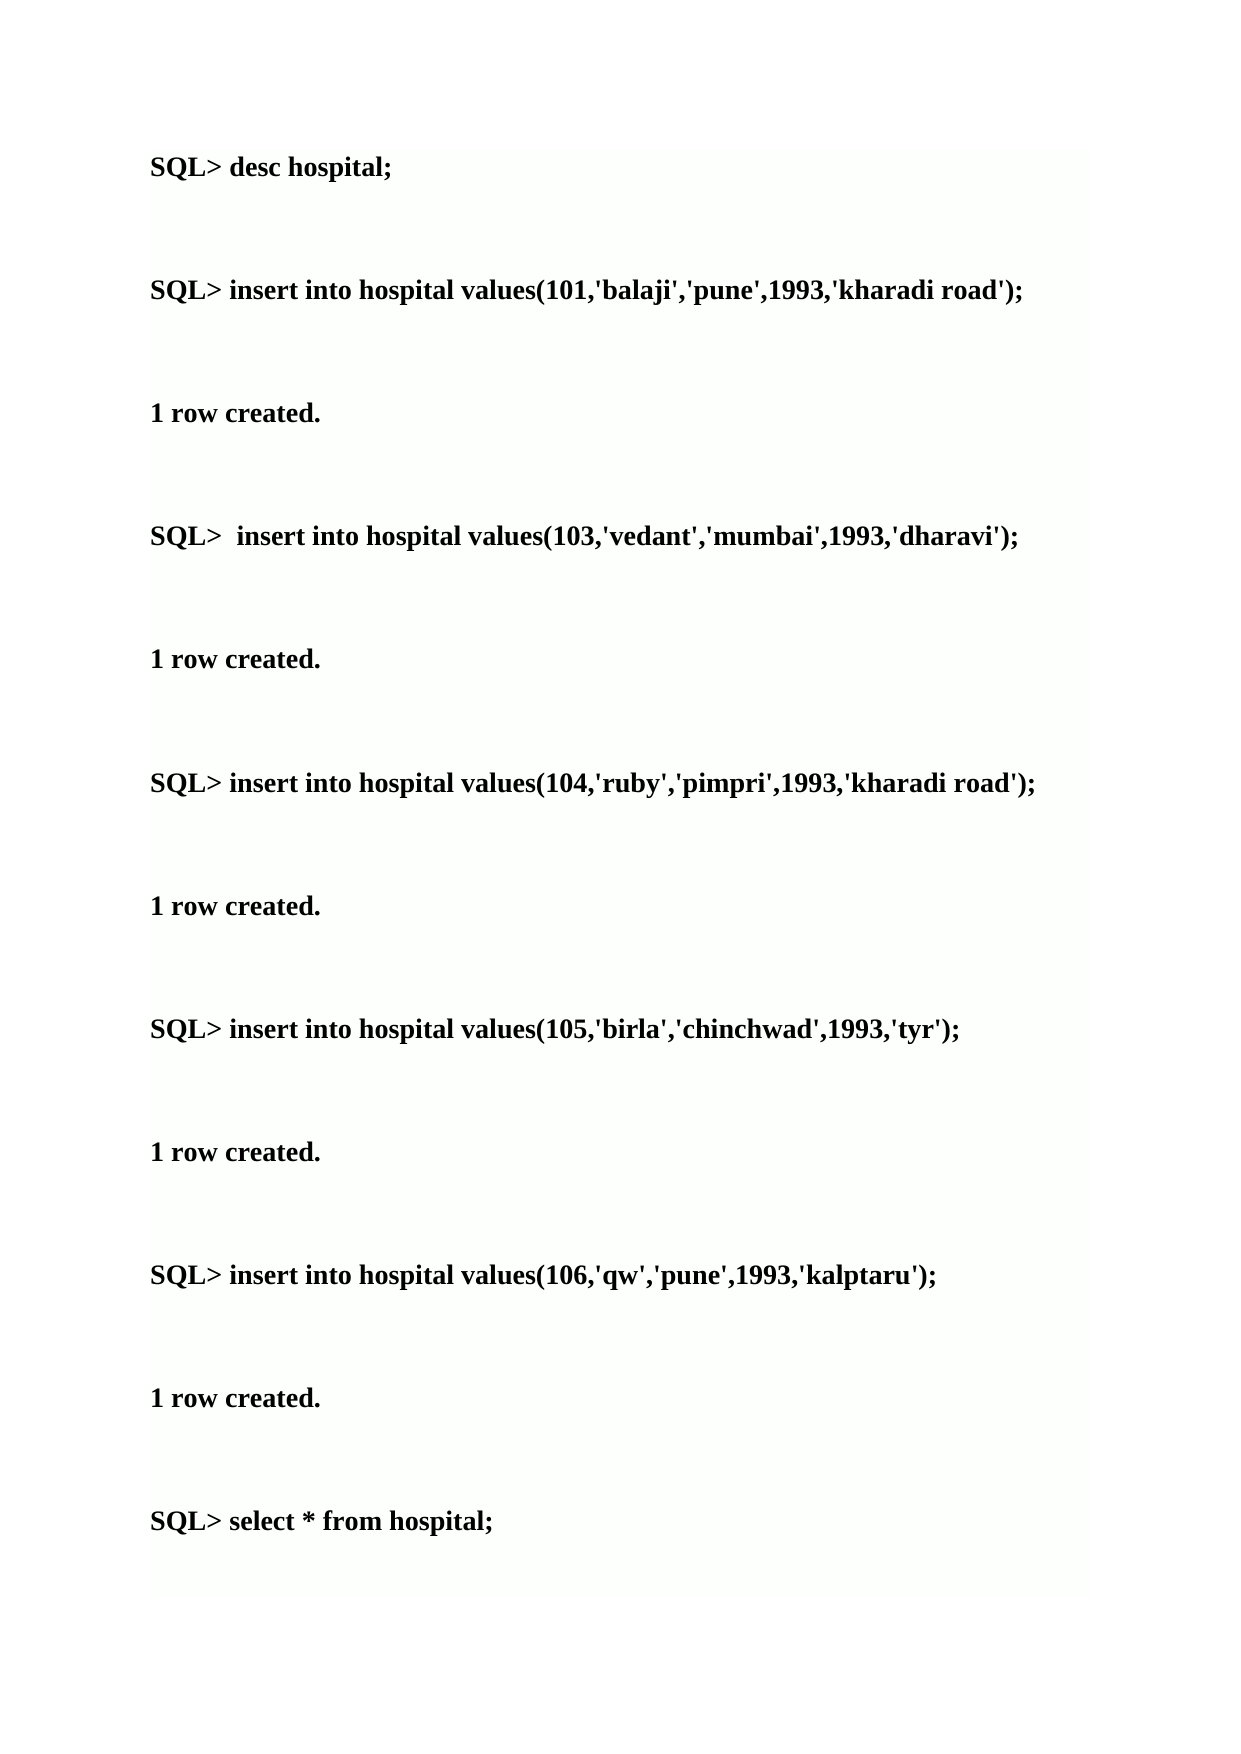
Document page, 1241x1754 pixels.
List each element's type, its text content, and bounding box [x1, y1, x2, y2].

text SQL> insert into hospital values(101,'balaji','pune',1993,'kharadi road'); [150, 273, 1090, 306]
text SQL> desc hospital; [150, 150, 1090, 182]
text SQL> insert into hospital values(103,'vedant','mumbai',1993,'dharavi'); [150, 519, 1090, 552]
text SQL> insert into hospital values(105,'birla','chinchwad',1993,'tyr'); [150, 1012, 1090, 1044]
text 1 row created. [150, 889, 1090, 921]
text SQL> select * from hospital; [150, 1504, 1090, 1537]
text 1 row created. [150, 642, 1090, 675]
text 1 row created. [150, 1135, 1090, 1167]
text SQL> insert into hospital values(106,'qw','pune',1993,'kalptaru'); [150, 1258, 1090, 1291]
text 1 row created. [150, 1381, 1090, 1414]
text SQL> insert into hospital values(104,'ruby','pimpri',1993,'kharadi road'); [150, 766, 1090, 798]
text 1 row created. [150, 396, 1090, 429]
